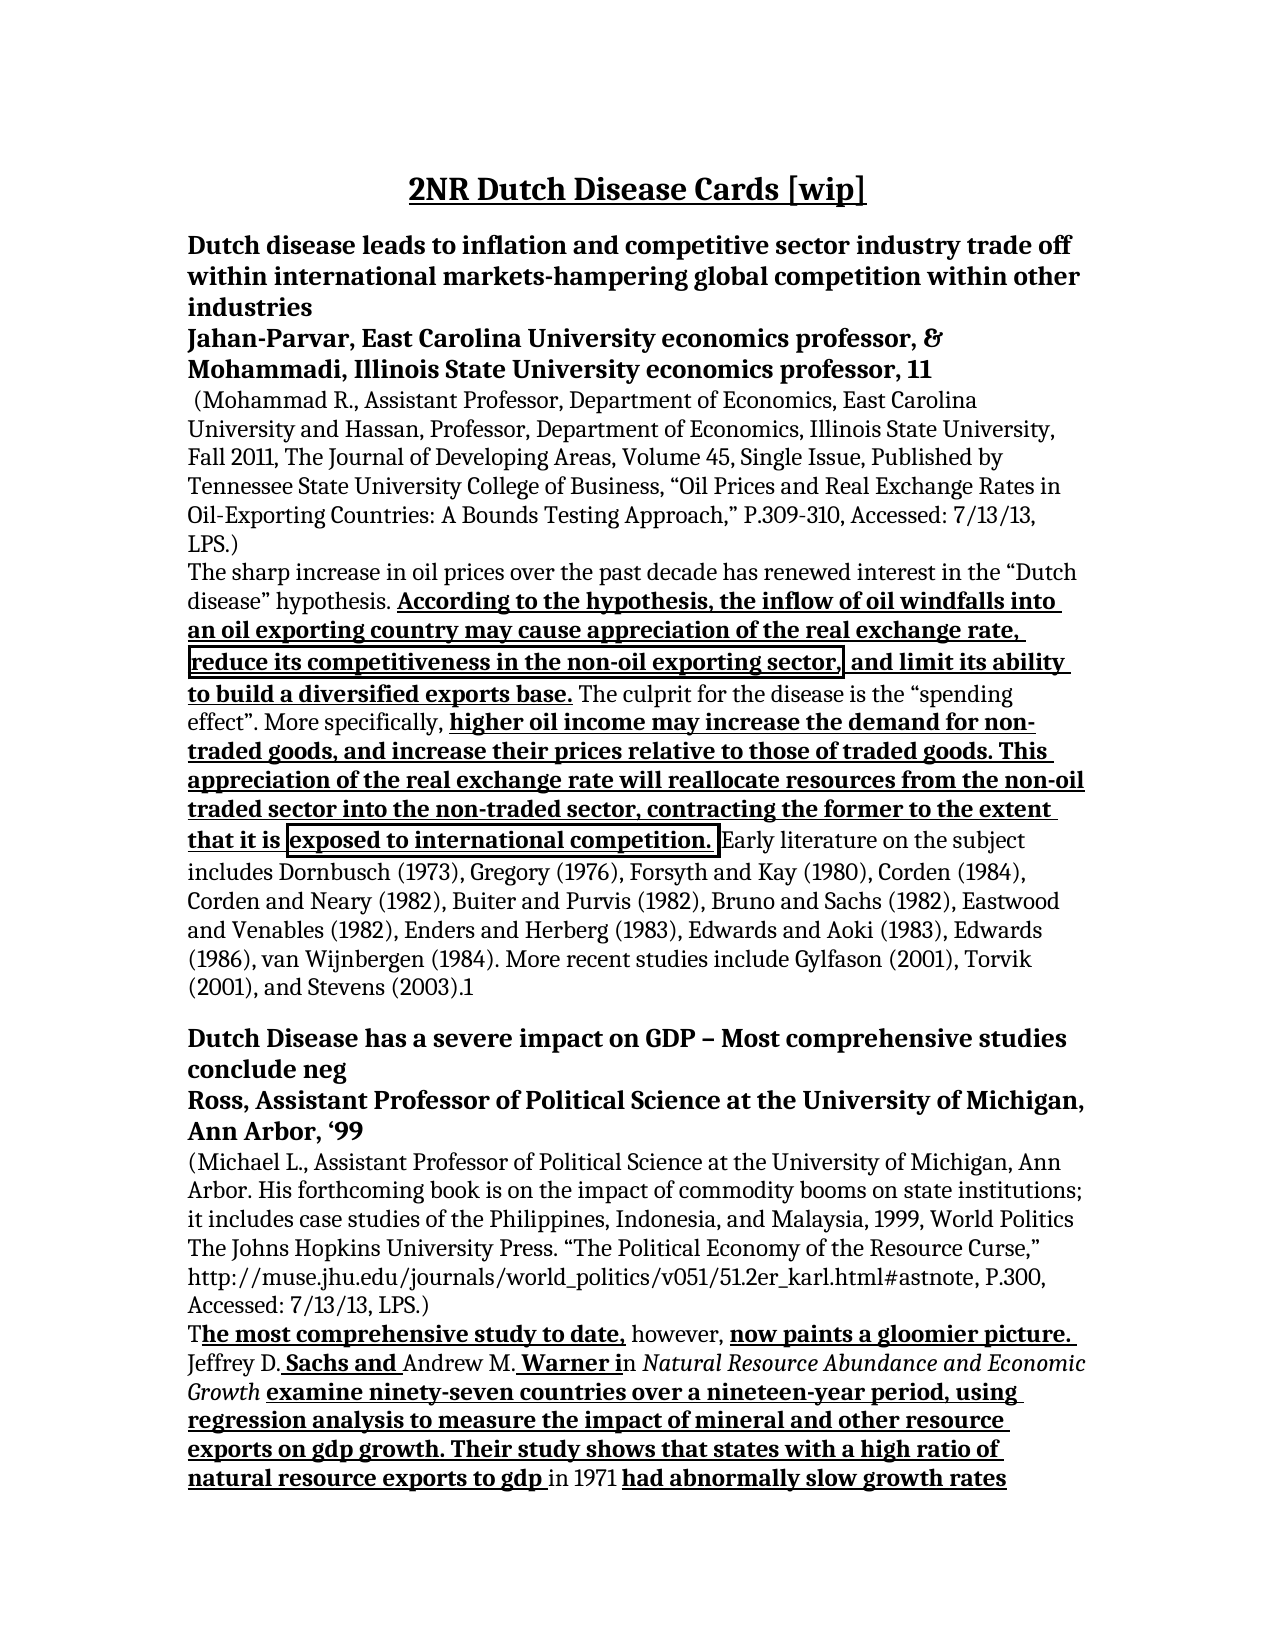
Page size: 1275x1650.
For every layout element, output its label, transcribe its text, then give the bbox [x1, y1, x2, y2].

text Jahan-Parvar, East Carolina University economics professor, & Mohammadi, Illinois State University economics professor, 11 [187, 323, 1087, 386]
text (Mohammad R., Assistant Professor, Department of Economics, East Carolina University and Hassan, Professor, Department of Economics, Illinois State University, Fall 2011, The Journal of Developing Areas, Volume 45, Single Issue, Published by Tennessee State University College of Business, “Oil Prices and Real Exchange Rates in Oil-Exporting Countries: A Bounds Testing Approach,” P.309-310, Accessed: 7/13/13, LPS.) [187, 386, 1087, 558]
text (Michael L., Assistant Professor of Political Science at the University of Michigan, Ann Arbor. His forthcoming book is on the impact of commodity booms on state institutions; it includes case studies of the Philippines, Indonesia, and Malaysia, 1999, World Politics The Johns Hopkins University Press. “The Political Economy of the Resource Curse,” http://muse.jhu.edu/journals/world_politics/v051/51.2er_karl.html#astnote, P.300, Accessed: 7/13/13, LPS.) [187, 1147, 1087, 1320]
subtitle 2NR Dutch Disease Cards [wip] [187, 171, 1087, 209]
subtitle Dutch disease leads to inflation and competitive sector industry trade off within international markets-hampering global competition within other industries [187, 230, 1087, 323]
text Ross, Assistant Professor of Political Science at the University of Michigan, Ann Arbor, ‘99 [187, 1085, 1087, 1147]
text The sharp increase in oil prices over the past decade has renewed interest in the “Dutch disease” hypothesis. According to the hypothesis, the inflow of oil windfalls into an oil exporting country may cause appreciation of the real exchange rate, reduce its competitiveness in the non-oil exporting sector, and limit its ability to build a diversified exports base. The culprit for the disease is the “spending effect”. More specifically, higher oil income may increase the demand for non-traded goods, and increase their prices relative to those of traded goods. This appreciation of the real exchange rate will reallocate resources from the non-oil traded sector into the non-traded sector, contracting the former to the extent that it is exposed to international competition. Early literature on the subject includes Dornbusch (1973), Gregory (1976), Forsyth and Kay (1980), Corden (1984), Corden and Neary (1982), Buiter and Purvis (1982), Bruno and Sachs (1982), Eastwood and Venables (1982), Enders and Herberg (1983), Edwards and Aoki (1983), Edwards (1986), van Wijnbergen (1984). More recent studies include Gylfason (2001), Torvik (2001), and Stevens (2003).1 [187, 558, 1087, 1002]
subtitle Dutch Disease has a severe impact on GDP – Most comprehensive studies conclude neg [187, 1023, 1087, 1085]
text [187, 1320, 1087, 1492]
